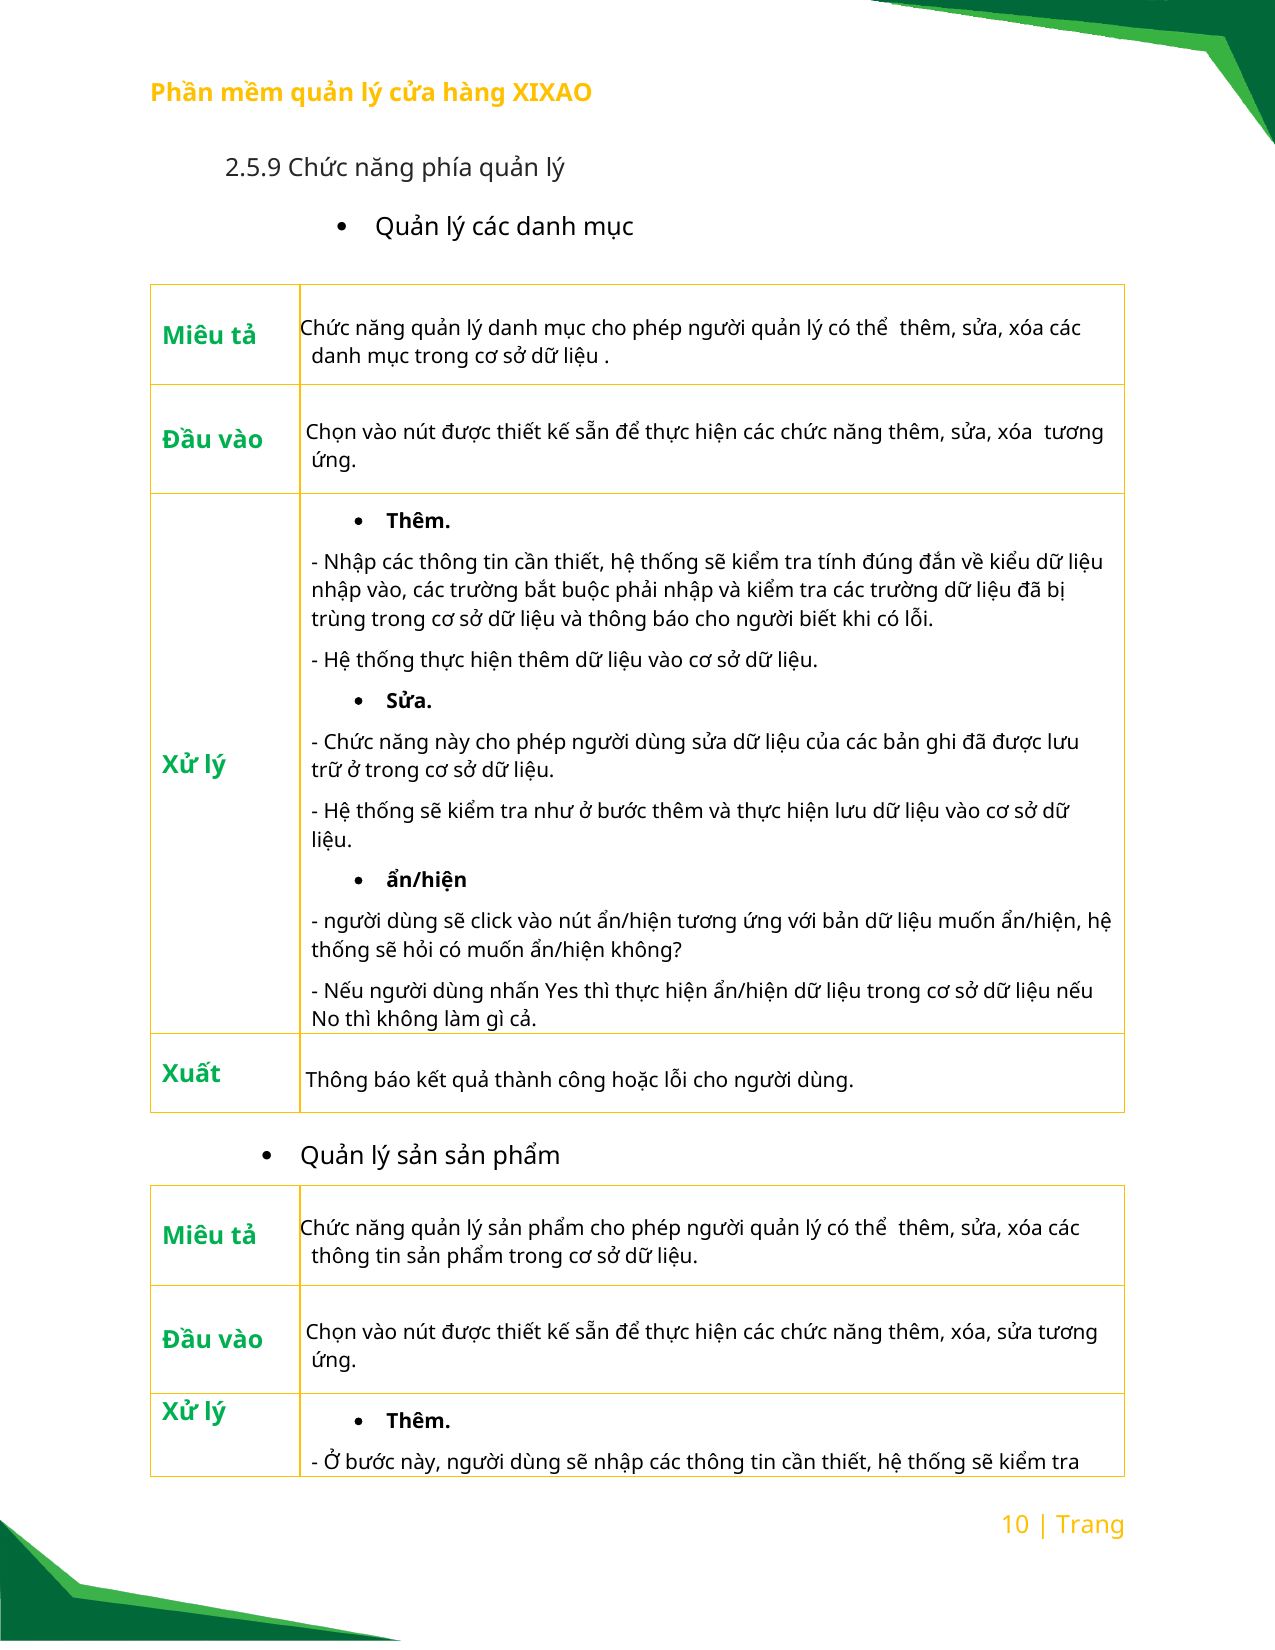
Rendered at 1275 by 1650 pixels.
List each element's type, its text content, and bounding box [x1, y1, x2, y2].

subtitle 2.5.9 Chức năng phía quản lý [150, 150, 1125, 184]
picture [871, 0, 1275, 145]
picture [0, 1520, 402, 1641]
table_header Chức năng quản lý danh mục cho phép người quản lý có thể thêm, sửa, xóa các danh mục trong cơ sở dữ liệu . [301, 285, 1124, 384]
table_cell Đầu vào [151, 385, 299, 493]
table_cell Xử lý [151, 494, 299, 1033]
table_cell Xuất [151, 1034, 299, 1112]
table_header Chức năng quản lý sản phẩm cho phép người quản lý có thể thêm, sửa, xóa các thông tin sản phẩm trong cơ sở dữ liệu. [301, 1186, 1124, 1284]
table_cell Thêm. - Nhập các thông tin cần thiết, hệ thống sẽ kiểm tra tính đúng đắn về kiểu dữ liệu nhập vào, các trường bắt buộc phải nhập và kiểm tra các trường dữ liệu đã bị trùng trong cơ sở dữ liệu và thông báo cho người biết khi có lỗi. - Hệ thống thực hiện thêm dữ liệu vào cơ sở dữ liệu. Sửa. - Chức năng này cho phép người dùng sửa dữ liệu của các bản ghi đã được lưu trữ ở trong cơ sở dữ liệu. - Hệ thống sẽ kiểm tra như ở bước thêm và thực hiện lưu dữ liệu vào cơ sở dữ liệu. ẩn/hiện - người dùng sẽ click vào nút ẩn/hiện tương ứng với bản dữ liệu muốn ẩn/hiện, hệ thống sẽ hỏi có muốn ẩn/hiện không? - Nếu người dùng nhấn Yes thì thực hiện ẩn/hiện dữ liệu trong cơ sở dữ liệu nếu No thì không làm gì cả. [301, 494, 1124, 1033]
table_cell Đầu vào [151, 1286, 299, 1393]
table_cell Thông báo kết quả thành công hoặc lỗi cho người dùng. [301, 1034, 1124, 1112]
subtitle Quản lý sản sản phẩm [262, 1138, 1125, 1172]
table_cell Chọn vào nút được thiết kế sẵn để thực hiện các chức năng thêm, xóa, sửa tương ứng. [301, 1286, 1124, 1393]
table_cell Chọn vào nút được thiết kế sẵn để thực hiện các chức năng thêm, sửa, xóa tương ứng. [301, 385, 1124, 493]
table_header Miêu tả [151, 285, 299, 384]
table_header Miêu tả [151, 1186, 299, 1284]
table_cell Xử lý [151, 1394, 299, 1476]
subtitle Quản lý các danh mục [337, 209, 1125, 243]
